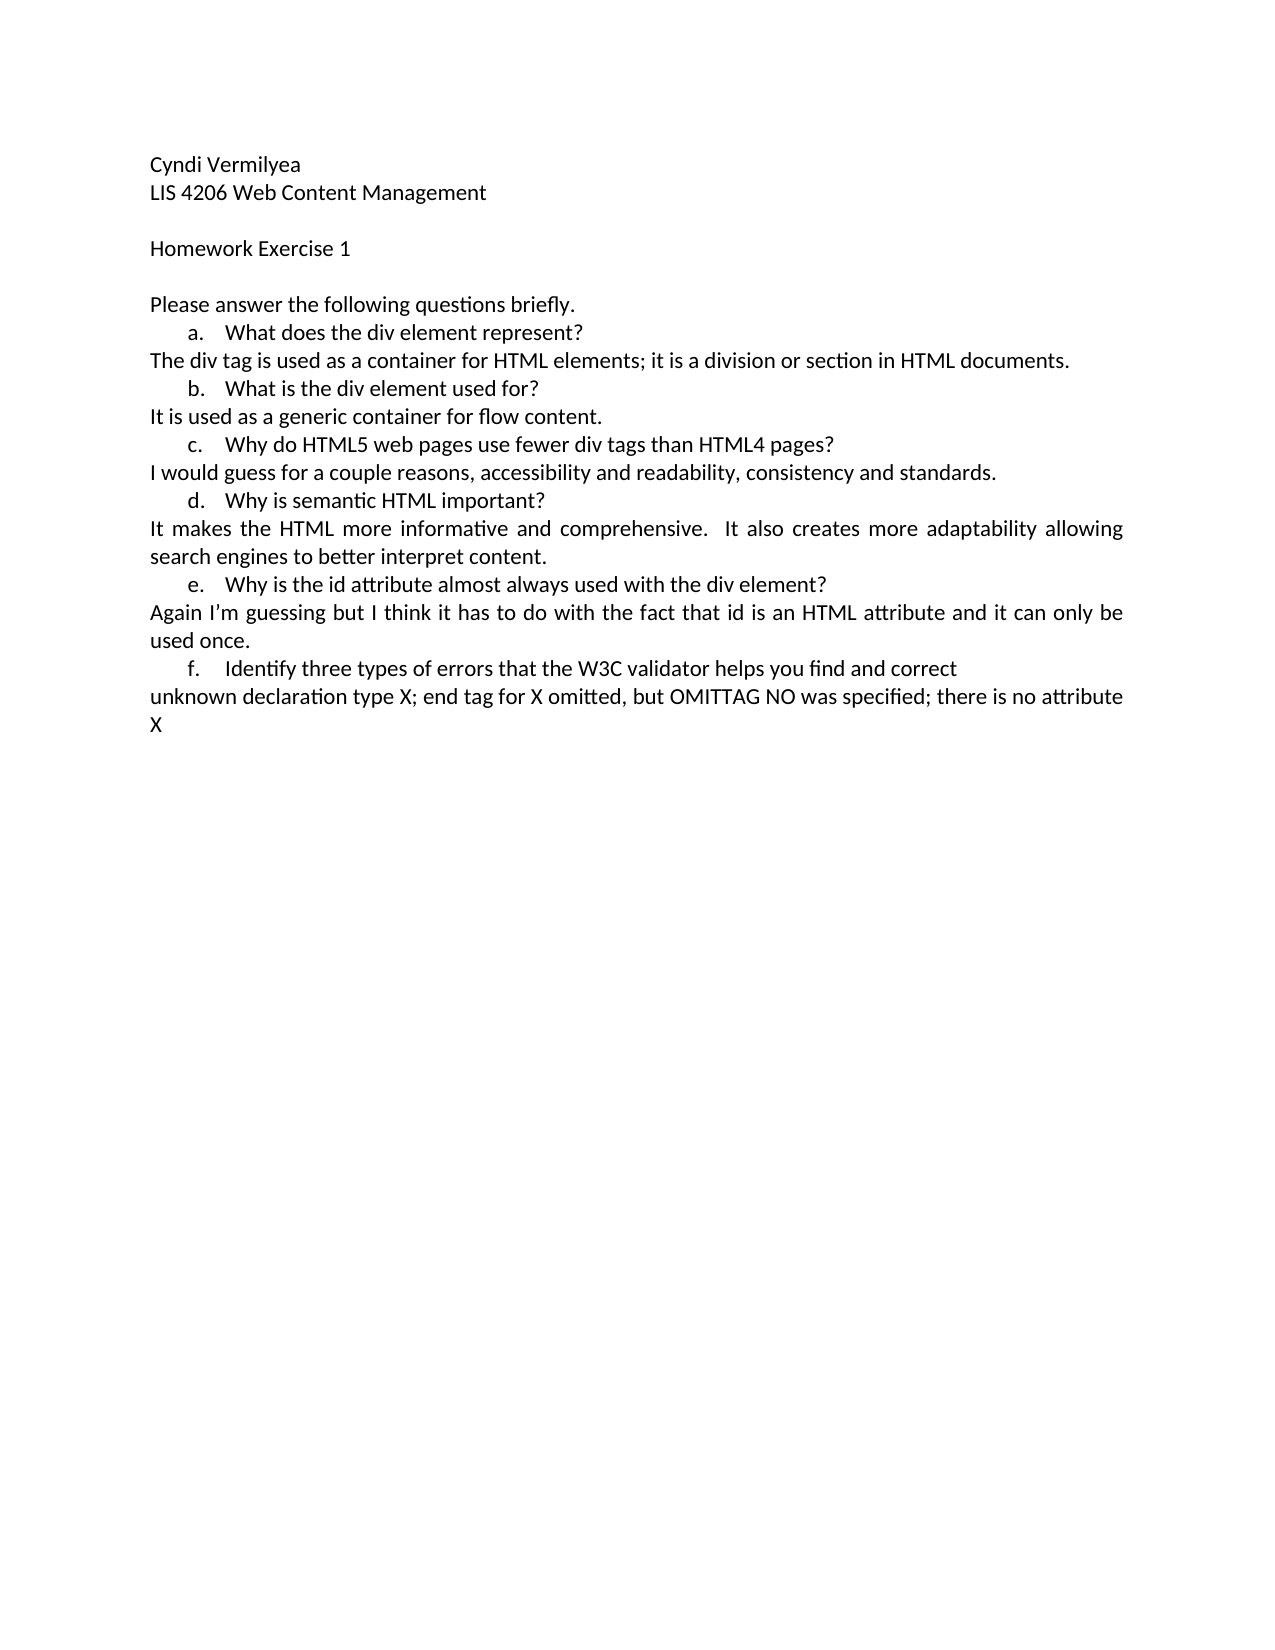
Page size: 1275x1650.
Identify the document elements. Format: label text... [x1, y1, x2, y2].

text I would guess for a couple reasons, accessibility and readability, consistency and standards. [150, 458, 1125, 486]
text It makes the HTML more informative and comprehensive. It also creates more adaptability allowing search engines to better interpret content. [150, 514, 1125, 570]
list What does the div element represent? [187, 318, 1125, 346]
text LIS 4206 Web Content Management [150, 178, 1125, 206]
list What is the div element used for? [187, 374, 1125, 402]
text Please answer the following questions briefly. [150, 290, 1125, 318]
list Why is the id attribute almost always used with the div element? [187, 570, 1125, 598]
text The div tag is used as a container for HTML elements; it is a division or section in HTML documents. [150, 346, 1125, 374]
text Cyndi Vermilyea [150, 150, 1125, 178]
text Homework Exercise 1 [150, 234, 1125, 262]
text Again I’m guessing but I think it has to do with the fact that id is an HTML attribute and it can only be used once. [150, 598, 1125, 654]
text unknown declaration type X; end tag for X omitted, but OMITTAG NO was specified; there is no attribute X [150, 682, 1125, 738]
list Identify three types of errors that the W3C validator helps you find and correct [187, 654, 1125, 682]
list Why is semantic HTML important? [187, 486, 1125, 514]
list Why do HTML5 web pages use fewer div tags than HTML4 pages? [187, 430, 1125, 458]
text It is used as a generic container for flow content. [150, 402, 1125, 430]
